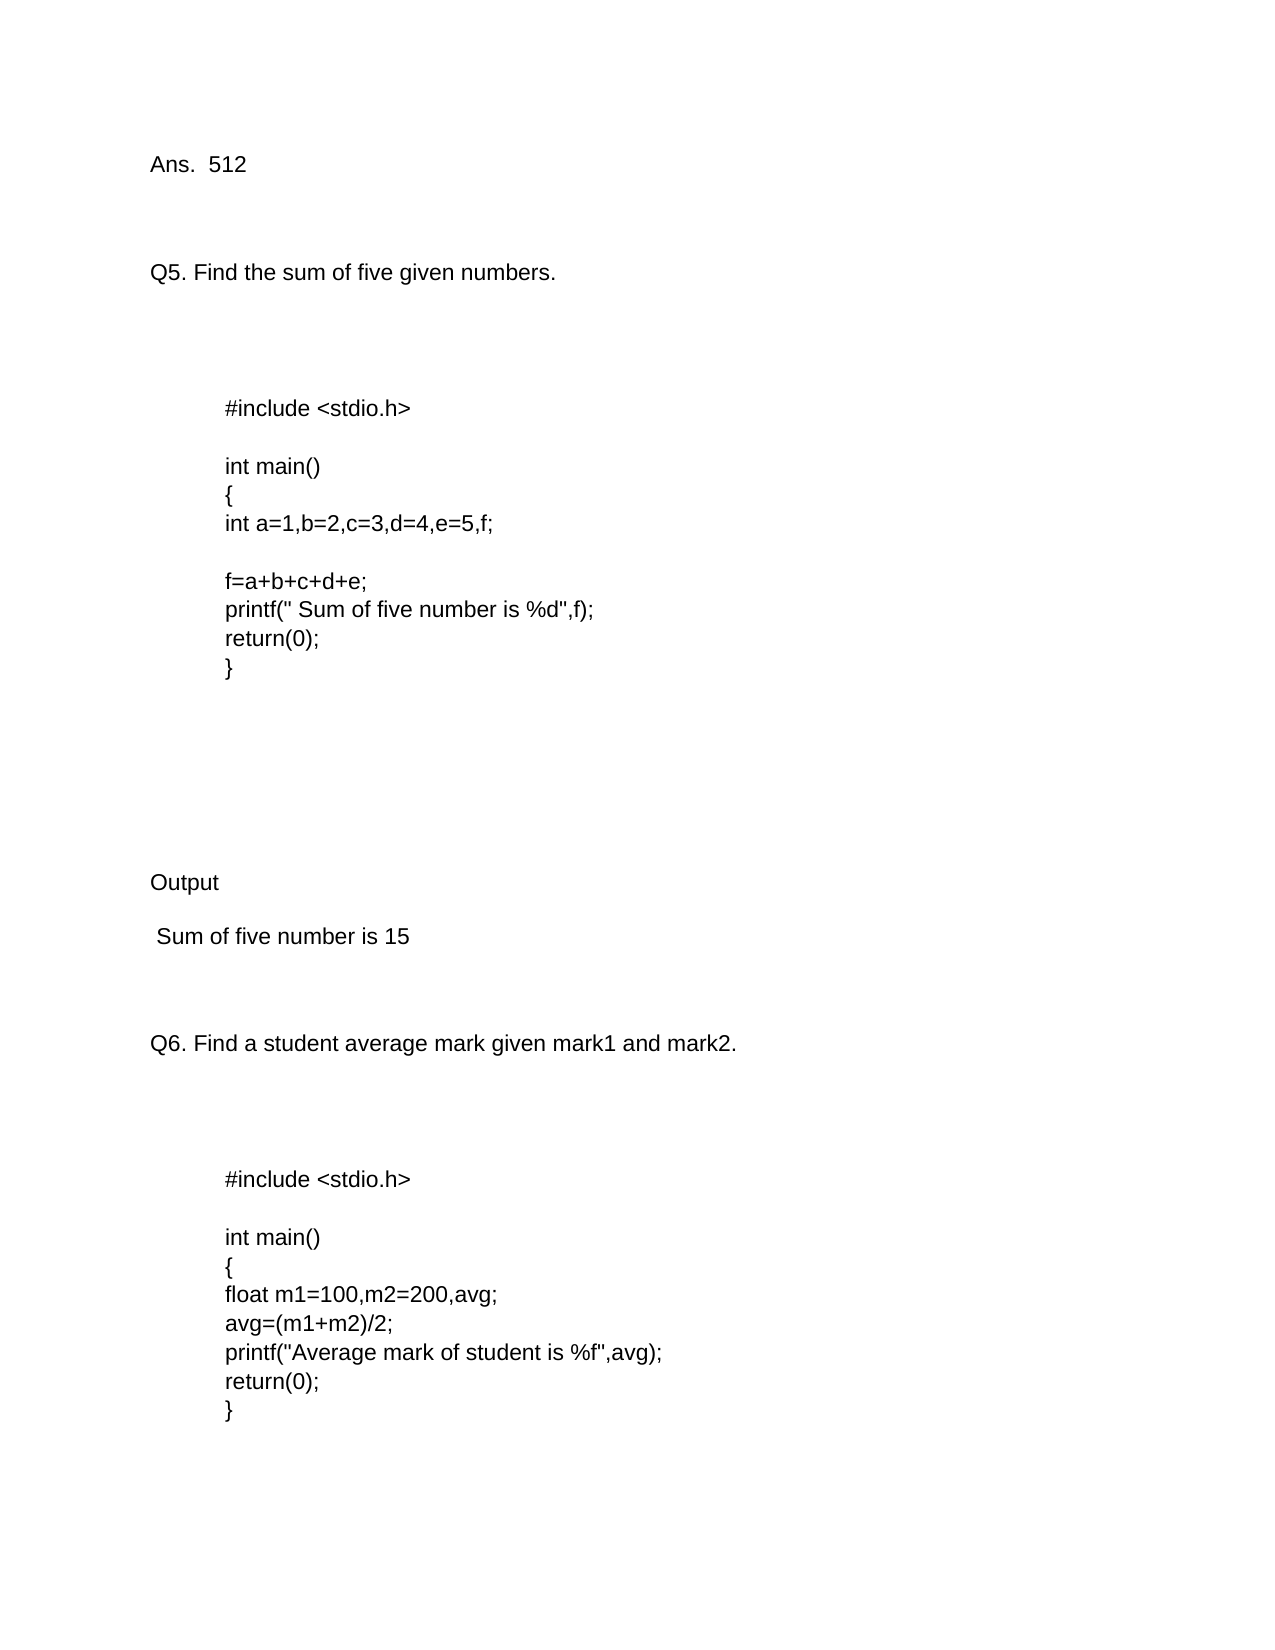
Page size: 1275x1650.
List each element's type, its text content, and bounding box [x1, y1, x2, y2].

text int main() [225, 1222, 1125, 1251]
text Sum of five number is 15 [150, 921, 1125, 950]
text float m1=100,m2=200,avg; [225, 1280, 1125, 1309]
text printf("Average mark of student is %f",avg); [225, 1337, 1125, 1366]
text int a=1,b=2,c=3,d=4,e=5,f; [225, 509, 1125, 537]
text int main() [225, 451, 1125, 480]
text { [225, 1251, 1125, 1280]
text Output [150, 867, 1125, 896]
text Q5. Find the sum of five given numbers. [150, 257, 1125, 286]
text Q6. Find a student average mark given mark1 and mark2. [150, 1029, 1125, 1057]
text Ans. 512 [150, 150, 1125, 179]
text #include <stdio.h> [225, 394, 1125, 422]
text #include <stdio.h> [225, 1165, 1125, 1194]
text return(0); [225, 1366, 1125, 1395]
text } [225, 1395, 1125, 1424]
text printf(" Sum of five number is %d",f); [225, 595, 1125, 624]
text return(0); [225, 624, 1125, 652]
text { [225, 480, 1125, 509]
text avg=(m1+m2)/2; [225, 1309, 1125, 1337]
text } [225, 652, 1125, 681]
text f=a+b+c+d+e; [225, 566, 1125, 595]
